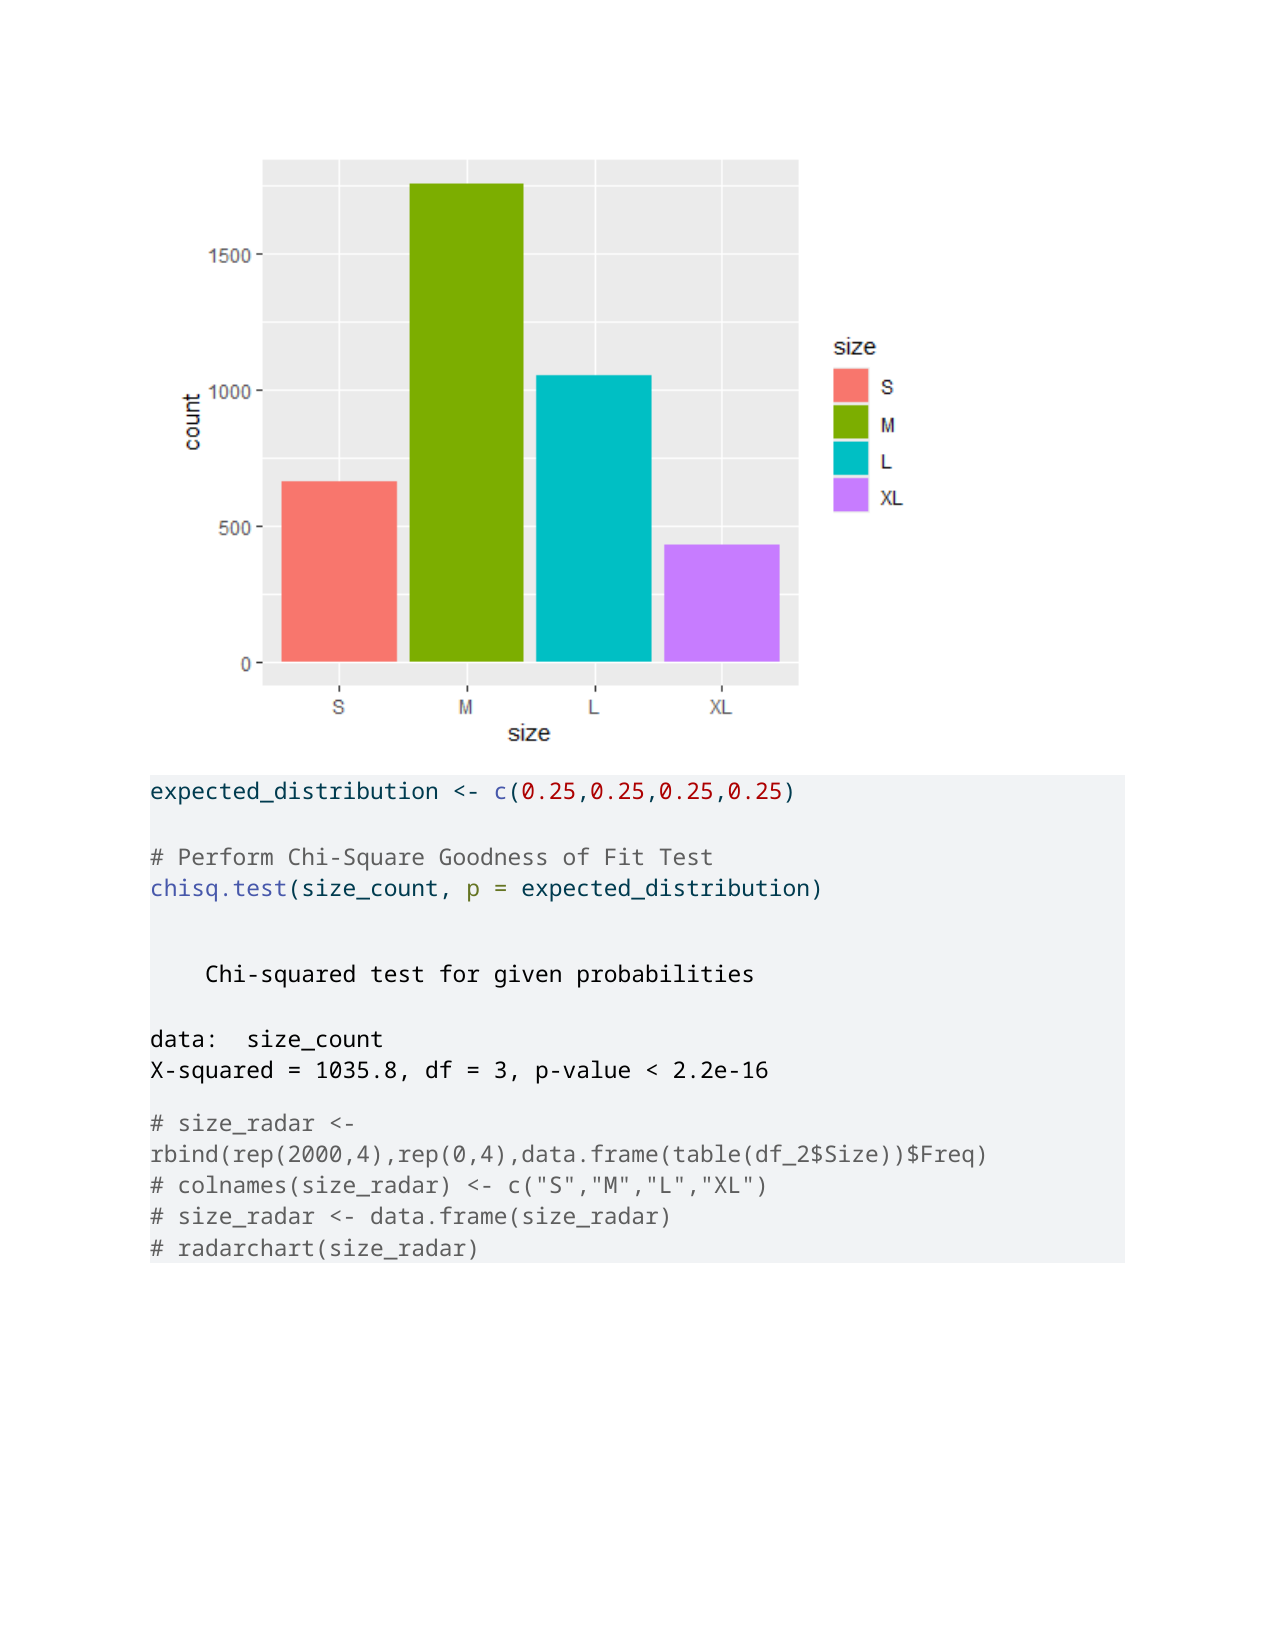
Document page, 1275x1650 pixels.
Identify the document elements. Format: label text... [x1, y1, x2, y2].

picture [168, 150, 927, 757]
text expected_distribution <- c(0.25,0.25,0.25,0.25) # Perform Chi-Square Goodness of Fit Test chisq.test(size_count, p = expected_distribution) [150, 775, 1125, 903]
text # size_radar <- rbind(rep(2000,4),rep(0,4),data.frame(table(df_2$Size))$Freq) # colnames(size_radar) <- c("S","M","L","XL") # size_radar <- data.frame(size_radar) # radarchart(size_radar) [356, 1106, 1125, 1263]
text Chi-squared test for given probabilities data: size_count X-squared = 1035.8, df = 3, p-value < 2.2e-16 [150, 924, 1125, 1086]
